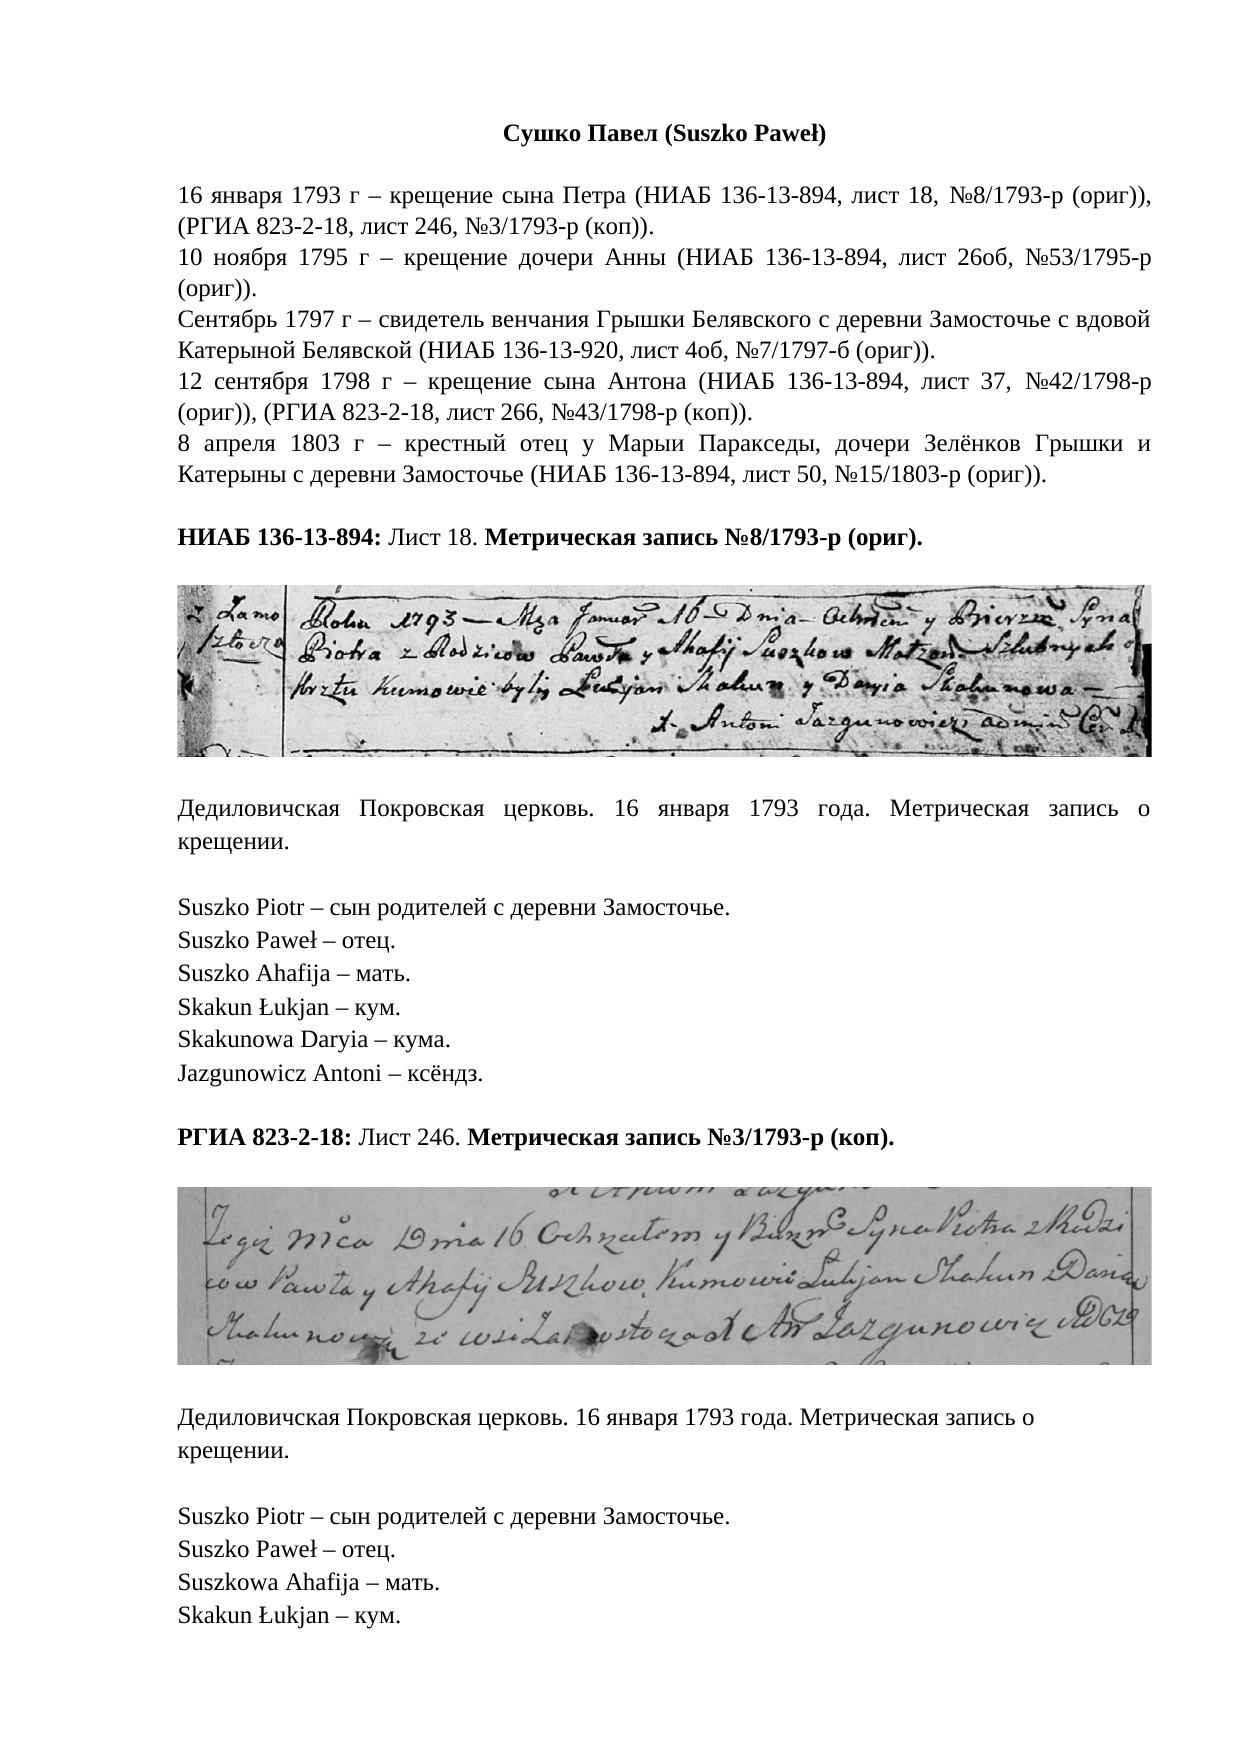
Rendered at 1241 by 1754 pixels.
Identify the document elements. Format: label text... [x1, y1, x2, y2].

text Suszko Piotr – сын родителей с деревни Замосточье. [177, 1501, 1152, 1529]
text Jazgunowicz Antoni – ксёндз. [177, 1058, 1152, 1086]
text Дедиловичская Покровская церковь. 16 января 1793 года. Метрическая запись о крещении. [177, 793, 1152, 855]
text Дедиловичская Покровская церковь. 16 января 1793 года. Метрическая запись о крещении. [177, 1402, 1152, 1463]
text 8 апреля 1803 г – крестный отец у Марыи Паракседы, дочери Зелёнков Грышки и Катерыны с деревни Замосточье (НИАБ 136-13-894, лист 50, №15/1803-р (ориг)). [177, 428, 1152, 488]
text Skakun Łukjan – кум. [177, 992, 1152, 1020]
picture [177, 1187, 1152, 1365]
text Skakun Łukjan – кум. [177, 1600, 1152, 1629]
text Suszko Piotr – сын родителей с деревни Замосточье. [177, 892, 1152, 921]
text НИАБ 136-13-894: Лист 18. Метрическая запись №8/1793-р (ориг). [177, 522, 1152, 550]
text 12 сентября 1798 г – крещение сына Антона (НИАБ 136-13-894, лист 37, №42/1798-р (ориг)), (РГИА 823-2-18, лист 266, №43/1798-р (коп)). [177, 366, 1152, 426]
text Сушко Павел (Suszko Paweł) [177, 118, 1152, 147]
text РГИА 823-2-18: Лист 246. Метрическая запись №3/1793-р (коп). [177, 1122, 1152, 1150]
text Suszko Paweł – отец. [177, 926, 1152, 954]
text Suszkowa Ahafija – мать. [177, 1567, 1152, 1596]
text 10 ноября 1795 г – крещение дочери Анны (НИАБ 136-13-894, лист 26об, №53/1795-р (ориг)). [177, 242, 1152, 302]
text 16 января 1793 г – крещение сына Петра (НИАБ 136-13-894, лист 18, №8/1793-р (ориг)), (РГИА 823-2-18, лист 246, №3/1793-р (коп)). [177, 180, 1152, 240]
text Suszko Paweł – отец. [177, 1534, 1152, 1563]
text Suszko Ahafija – мать. [177, 958, 1152, 987]
picture [177, 585, 1152, 757]
text Сентябрь 1797 г – свидетель венчания Грышки Белявского с деревни Замосточье с вдовой Катерыной Белявской (НИАБ 136-13-920, лист 4об, №7/1797-б (ориг)). [177, 304, 1152, 364]
text Skakunowa Daryia – кума. [177, 1024, 1152, 1053]
